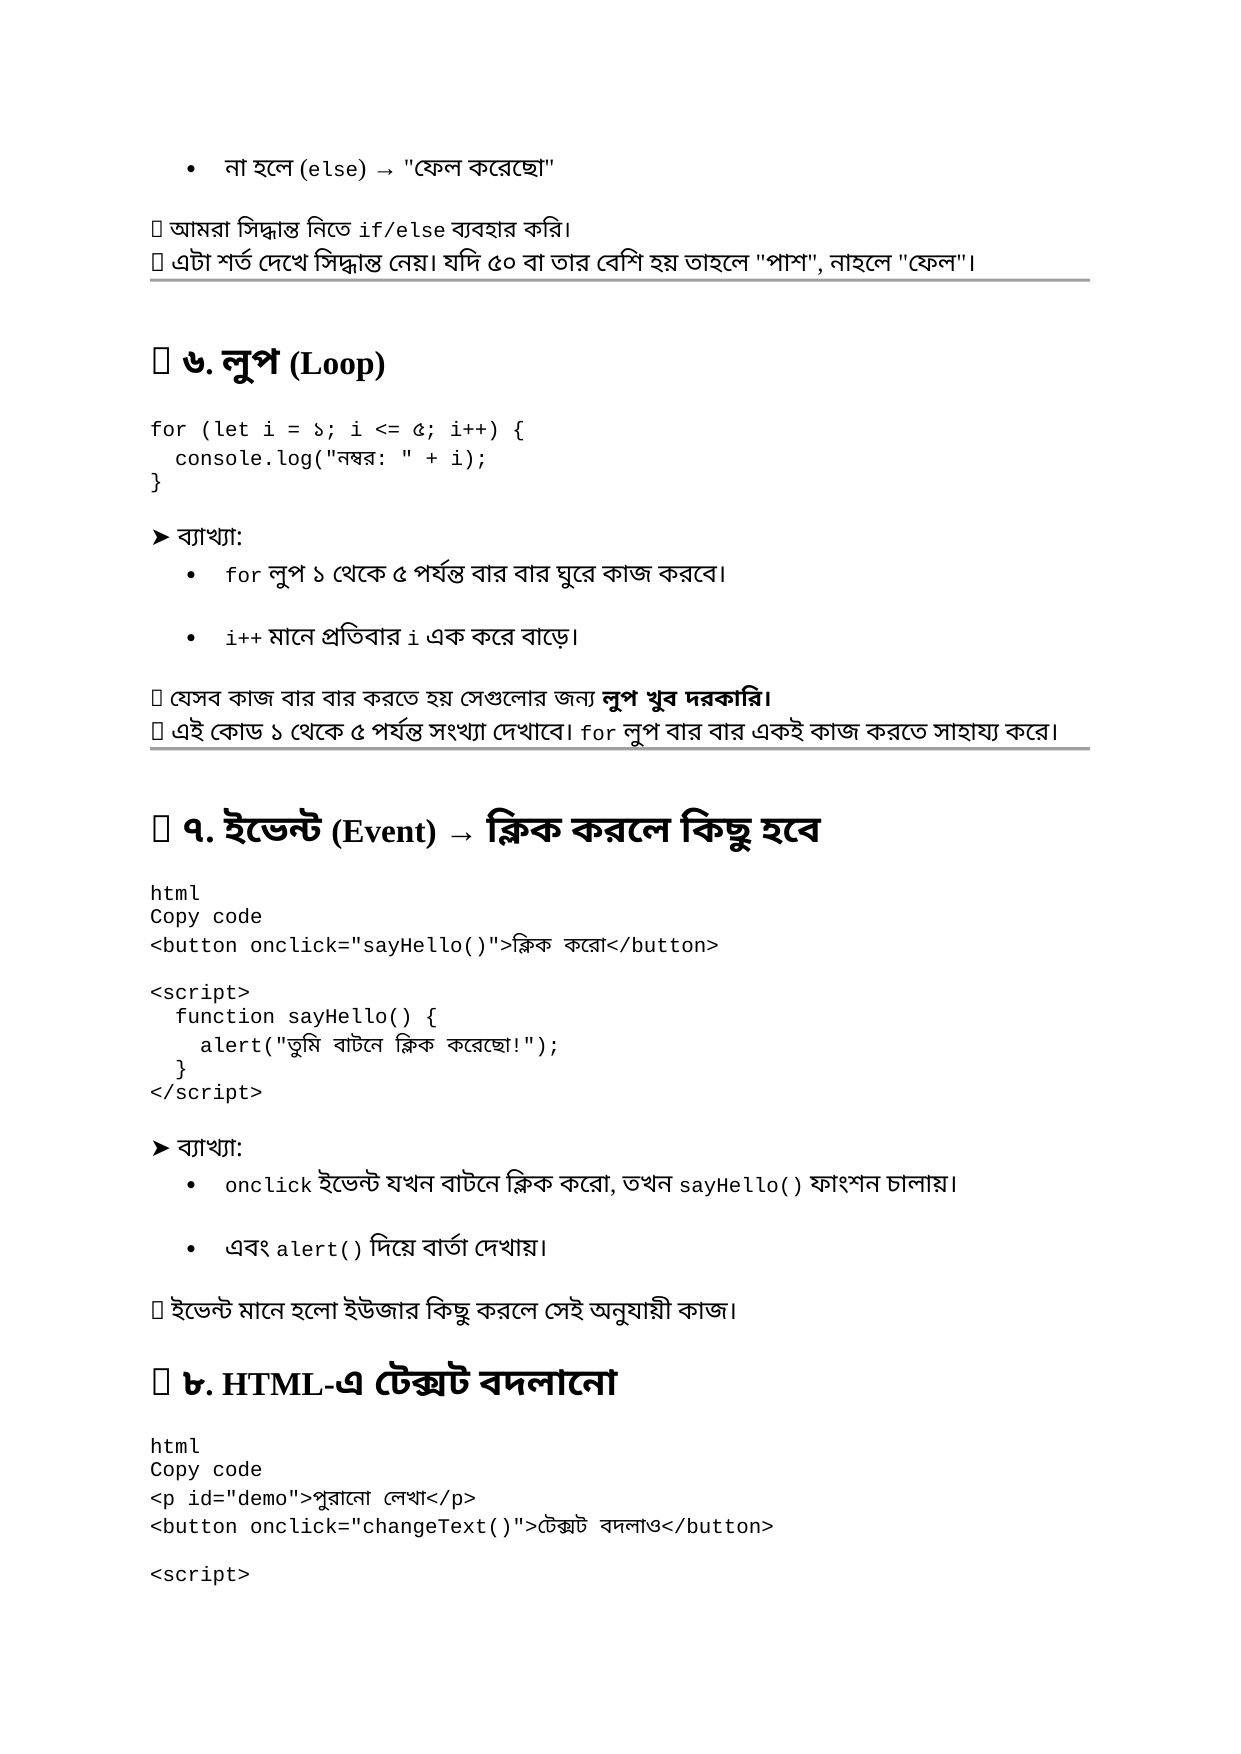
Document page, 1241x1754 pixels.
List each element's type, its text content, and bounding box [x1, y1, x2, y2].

text 📌 ইভেন্ট মানে হলো ইউজার কিছু করলে সেই অনুযায়ী কাজ। [150, 1292, 1090, 1326]
text <p id="demo">পুরানো লেখা</p> [150, 1483, 1090, 1512]
text <script> [150, 1564, 1090, 1587]
subtitle ➤ ব্যাখ্যা: [150, 519, 1090, 553]
subtitle ✅ ৭. ইভেন্ট (Event) → ক্লিক করলে কিছু হবে [150, 803, 1090, 854]
text Copy code [150, 907, 1090, 930]
text Copy code [150, 1459, 1090, 1483]
text 📌 এটা শর্ত দেখে সিদ্ধান্ত নেয়। যদি ৫০ বা তার বেশি হয় তাহলে "পাশ", নাহলে "ফেল"। [150, 244, 1090, 278]
list এবং alert() দিয়ে বার্তা দেখায়। [187, 1229, 1090, 1263]
subtitle ✅ ৮. HTML-এ টেক্সট বদলানো [150, 1356, 1090, 1407]
text html [150, 1436, 1090, 1459]
text } [150, 471, 1090, 495]
list i++ মানে প্রতিবার i এক করে বাড়ে। [187, 619, 1090, 653]
text alert("তুমি বাটনে ক্লিক করেছো!"); [150, 1030, 1090, 1058]
text <script> [150, 982, 1090, 1006]
text html [150, 883, 1090, 907]
list onclick ইভেন্ট যখন বাটনে ক্লিক করো, তখন sayHello() ফাংশন চালায়। [187, 1166, 1090, 1200]
text 📌 এই কোড ১ থেকে ৫ পর্যন্ত সংখ্যা দেখাবে। for লুপ বার বার একই কাজ করতে সাহায্য করে। [150, 713, 1090, 747]
text ✅ ৬. লুপ (Loop) [150, 334, 1090, 385]
subtitle ➤ ব্যাখ্যা: [150, 1129, 1090, 1163]
text for (let i = ১; i <= ৫; i++) { [150, 414, 1090, 443]
text <button onclick="changeText()">টেক্সট বদলাও</button> [150, 1512, 1090, 1540]
list না হলে (else) → "ফেল করেছো" [187, 150, 1090, 184]
text </script> [150, 1082, 1090, 1106]
text } [150, 1058, 1090, 1082]
text console.log("নম্বর: " + i); [150, 443, 1090, 471]
text function sayHello() { [150, 1006, 1090, 1030]
text <button onclick="sayHello()">ক্লিক করো</button> [150, 930, 1090, 959]
list for লুপ ১ থেকে ৫ পর্যন্ত বার বার ঘুরে কাজ করবে। [187, 555, 1090, 589]
text 📌 যেসব কাজ বার বার করতে হয় সেগুলোর জন্য লুপ খুব দরকারি। [150, 682, 1090, 713]
text 📌 আমরা সিদ্ধান্ত নিতে if/else ব্যবহার করি। [150, 213, 1090, 244]
